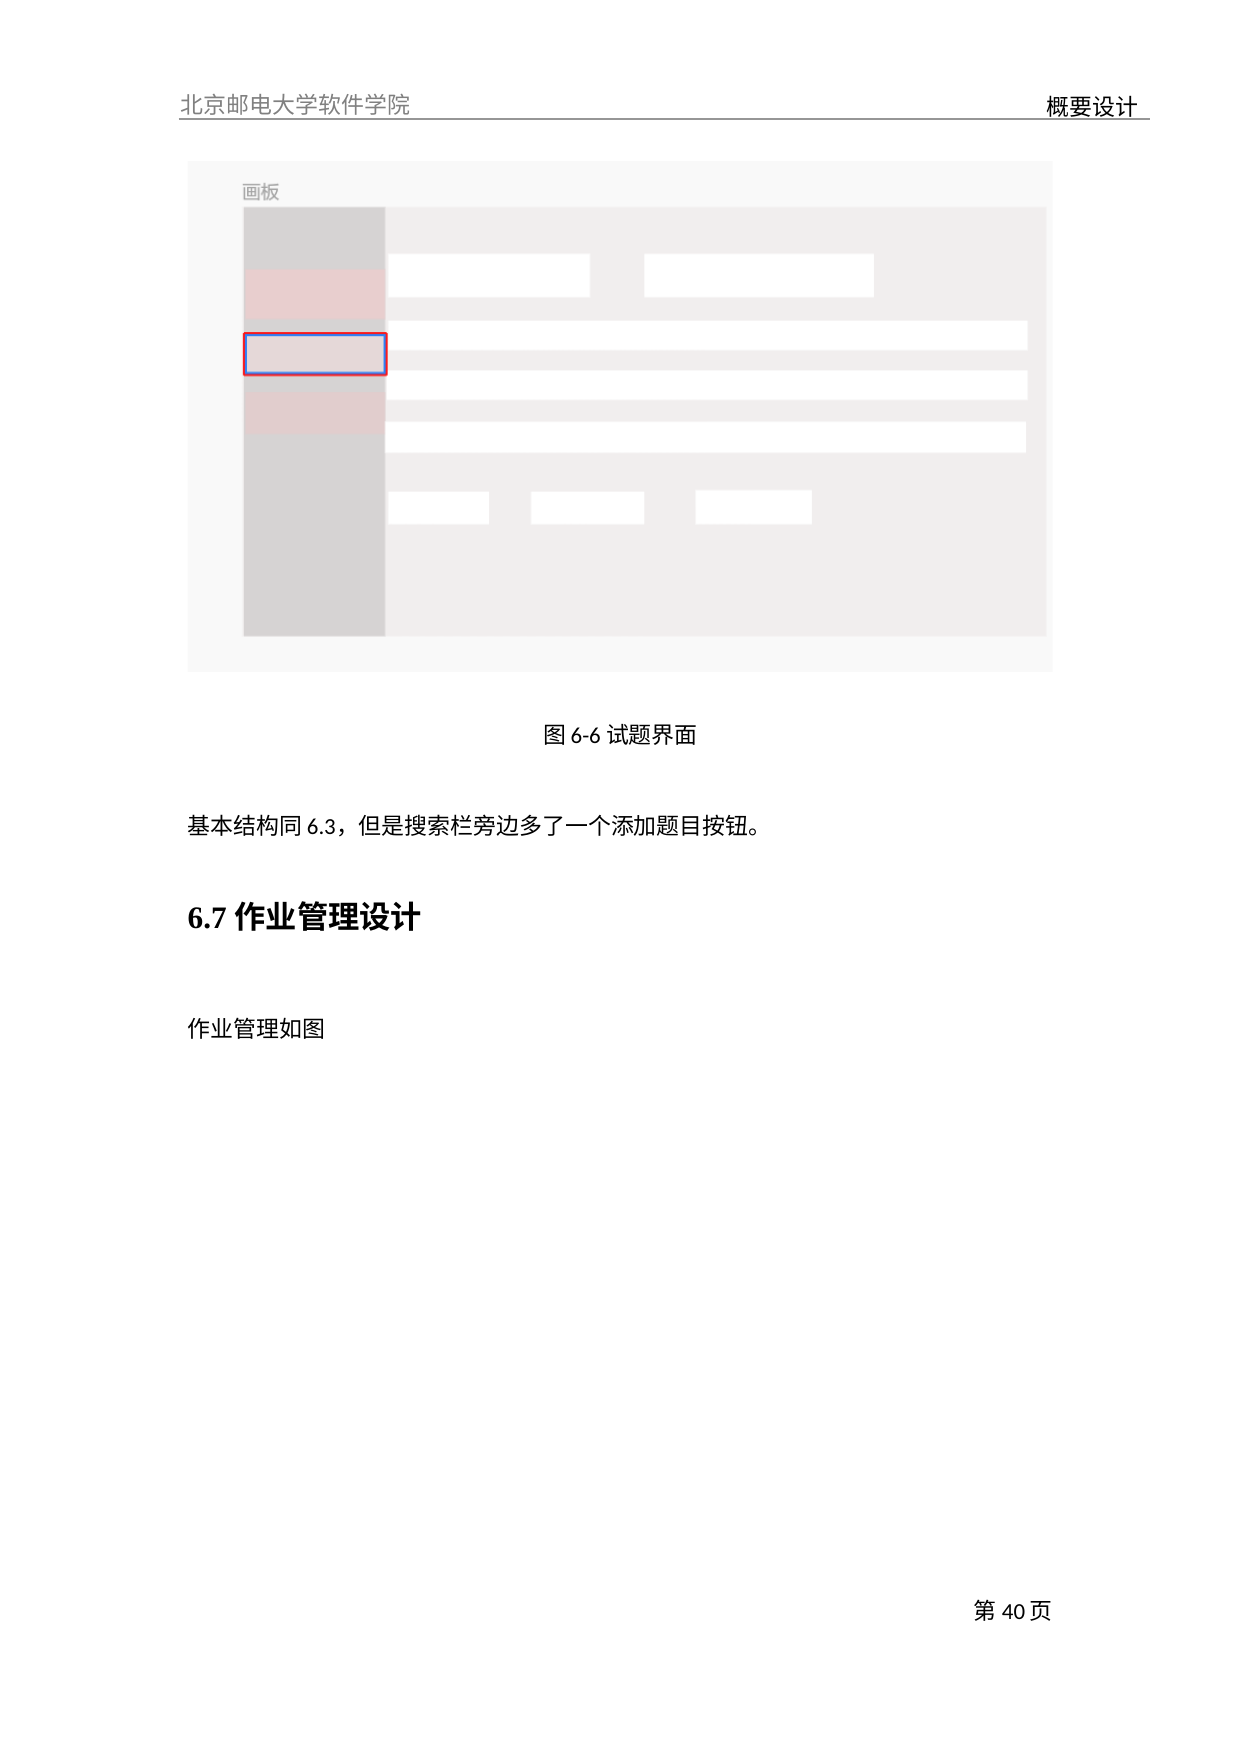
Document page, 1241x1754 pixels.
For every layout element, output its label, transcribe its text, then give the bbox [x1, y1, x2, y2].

picture [187, 161, 1053, 672]
text 基本结构同6.3，但是搜索栏旁边多了一个添加题目按钮。 [187, 792, 1053, 857]
text 作业管理如图 [187, 995, 1053, 1060]
subtitle 6.7 作业管理设计 [187, 883, 1053, 948]
text 图6-6 试题界面 [187, 701, 1053, 766]
